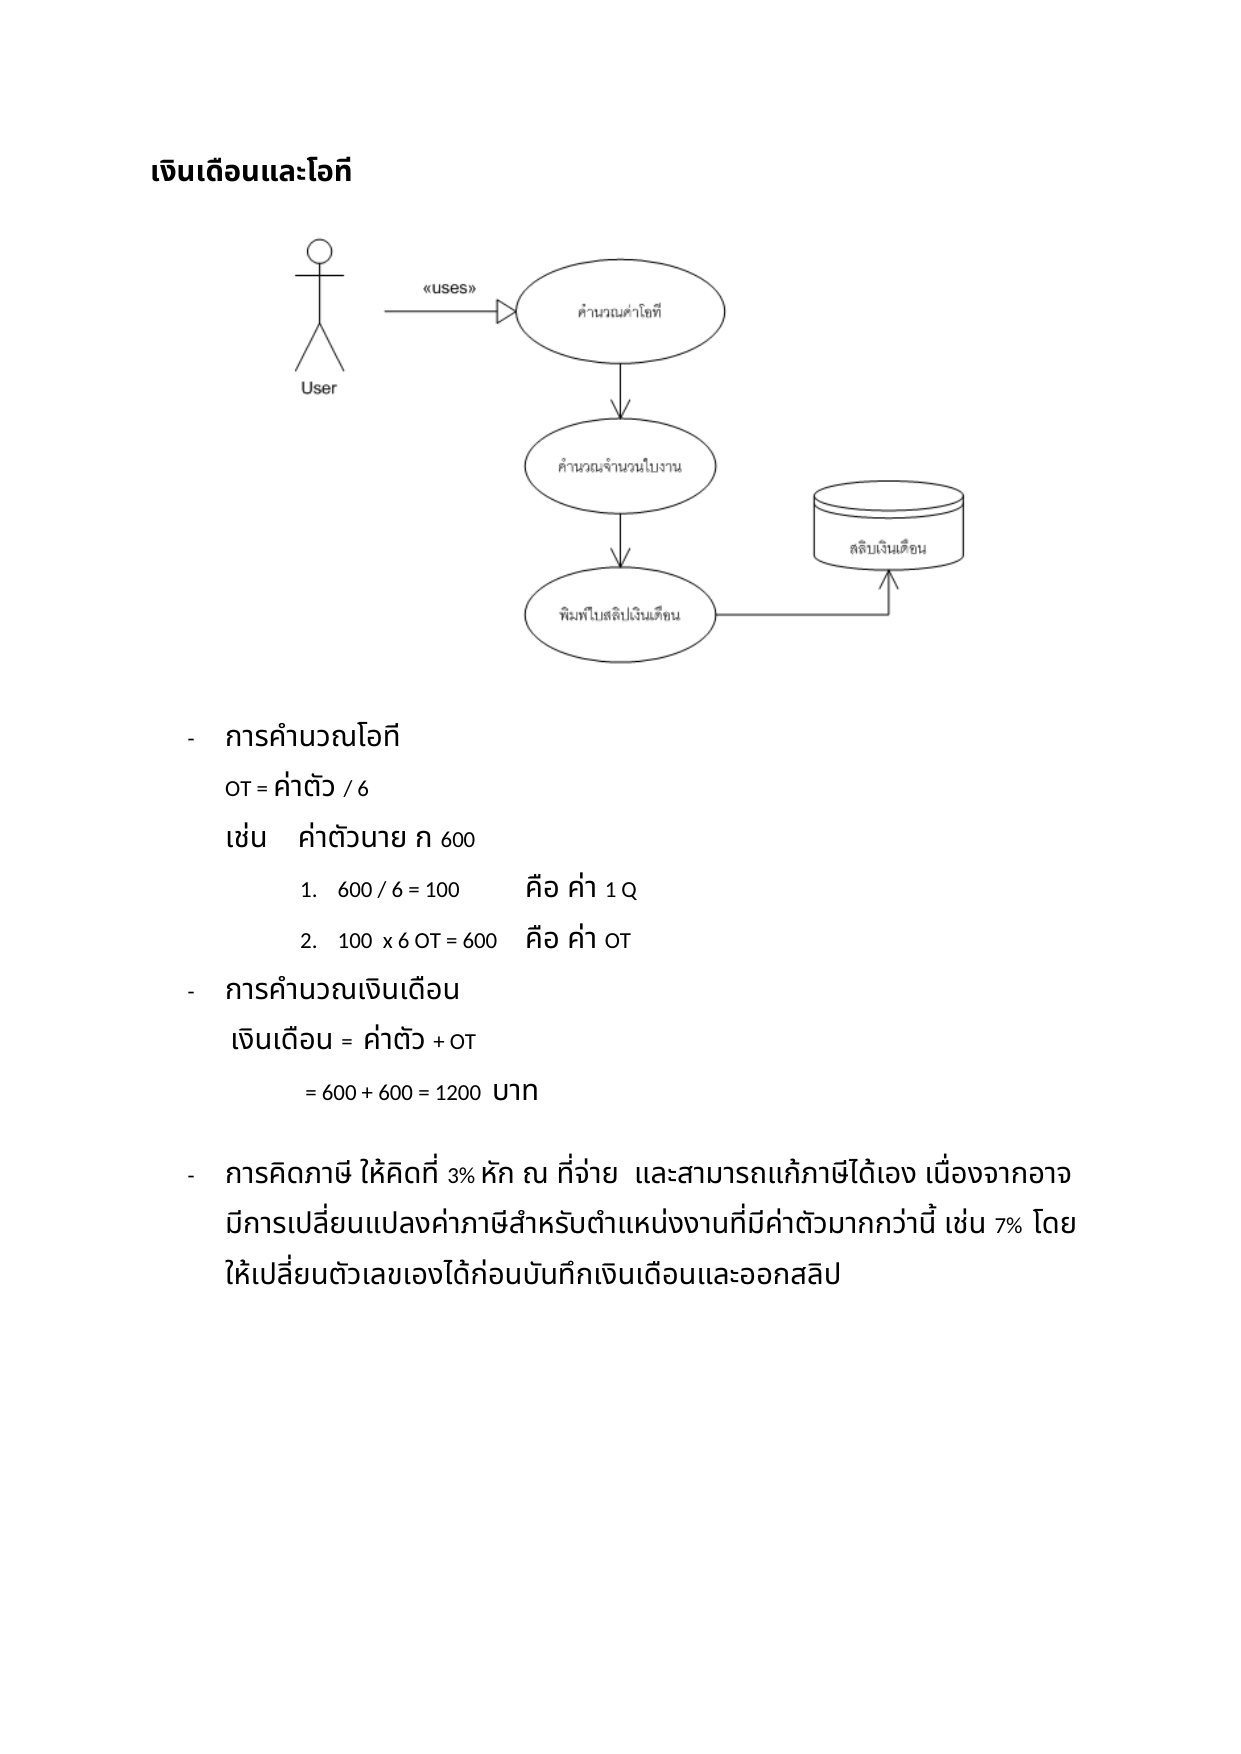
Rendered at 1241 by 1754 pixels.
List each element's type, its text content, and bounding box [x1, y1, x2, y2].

list การคิดภาษี ให้คิดที่ 3% หัก ณ ที่จ่าย และสามารถแก้ภาษีได้เอง เนื่องจากอาจมีการเปลี่ยนแปลงค่าภาษีสำหรับตำแหน่งงานที่มีค่าตัวมากกว่านี้ เช่น 7% โดยให้เปลี่ยนตัวเลขเองได้ก่อนบันทึกเงินเดือนและออกสลิป [187, 1152, 1090, 1297]
text เงินเดือน = ค่าตัว + OT [225, 1019, 1090, 1063]
list 600 / 6 = 100 คือ ค่า 1 Q [300, 867, 1090, 911]
list การคำนวณโอที [187, 715, 1090, 759]
text = 600 + 600 = 1200 บาท [225, 1069, 1090, 1113]
picture [257, 221, 984, 690]
list OT = ค่าตัว / 6 [225, 766, 1090, 810]
list การคำนวณเงินเดือน [187, 968, 1090, 1012]
list เช่น ค่าตัวนาย ก 600 [225, 816, 1090, 860]
text เงินเดือนและโอที [150, 150, 1090, 194]
list 100 x 6 OT = 600 คือ ค่า OT [300, 917, 1090, 962]
